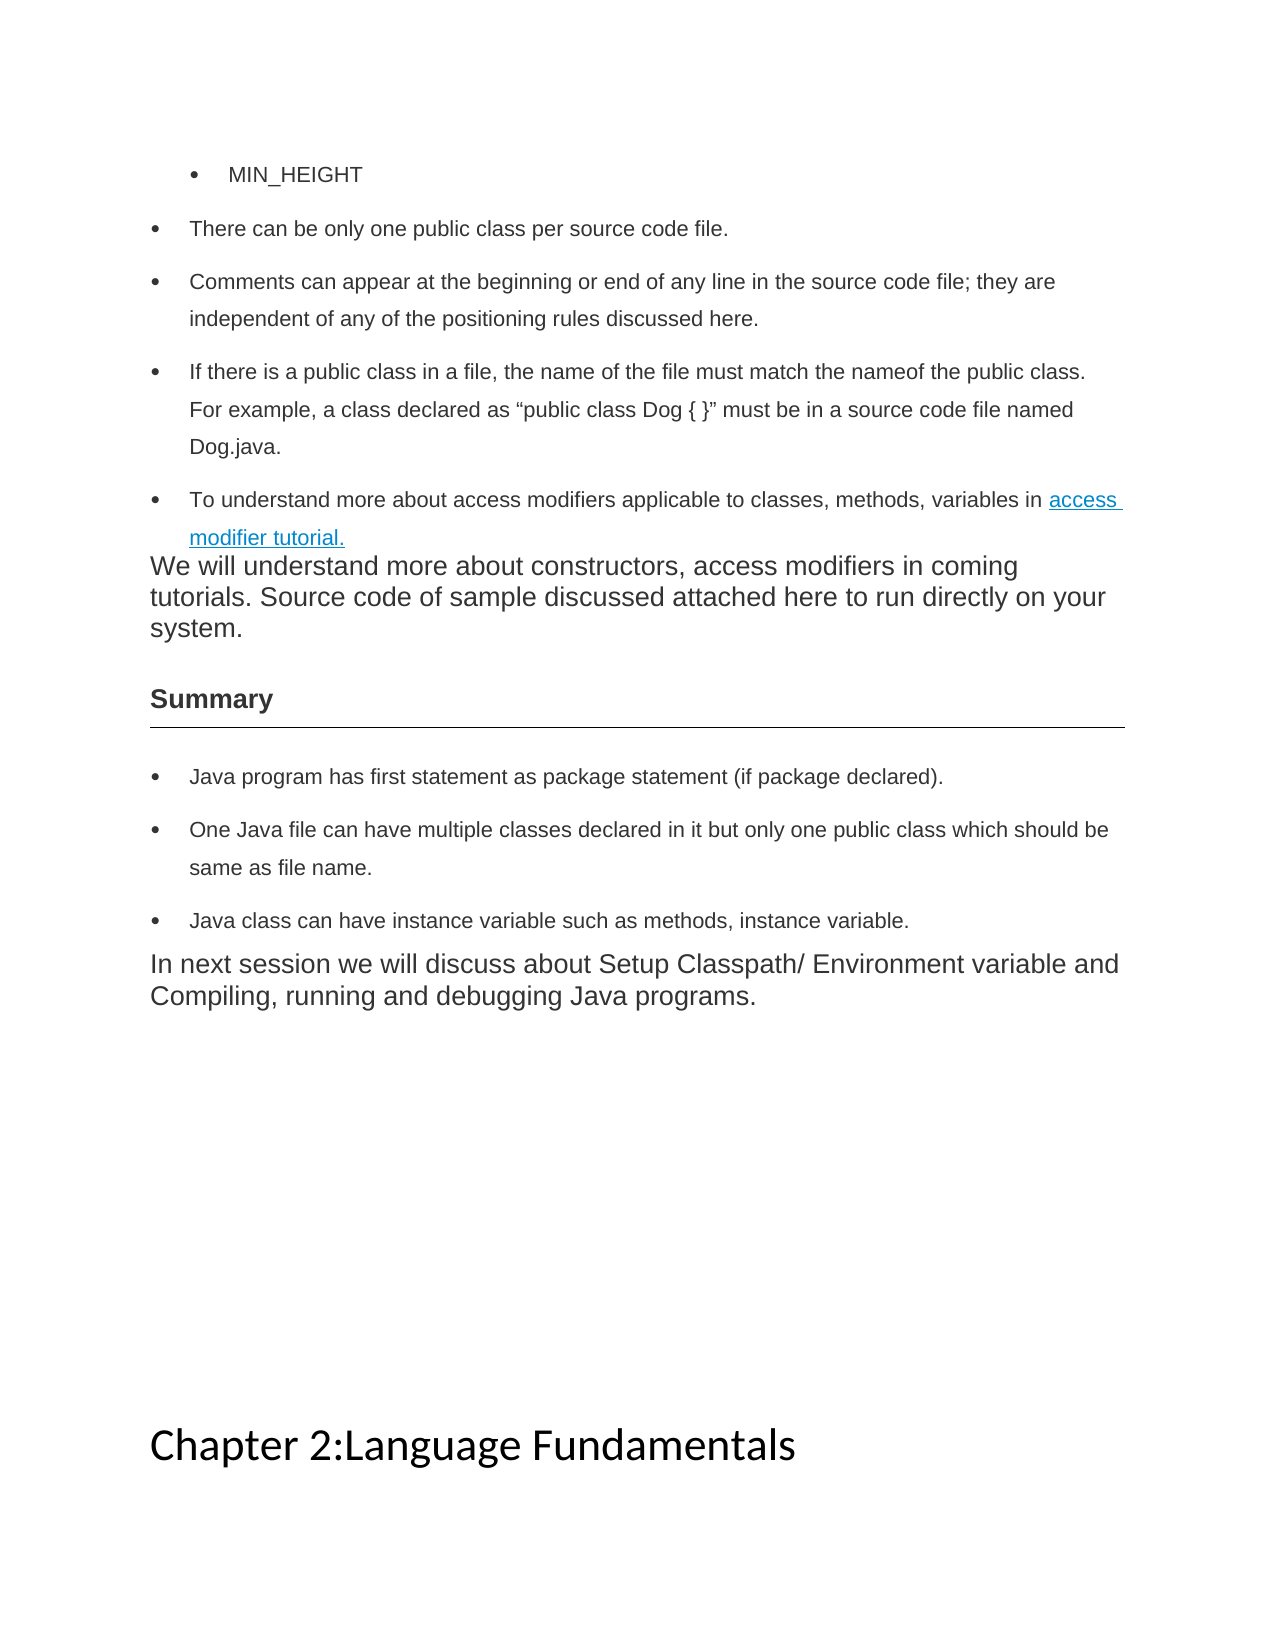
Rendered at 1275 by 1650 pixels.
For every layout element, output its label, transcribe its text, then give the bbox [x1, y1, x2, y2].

text In next session we will discuss about Setup Classpath/ Environment variable and Compiling, running and debugging Java programs. [150, 948, 1125, 1011]
list Comments can appear at the beginning or end of any line in the source code file; they are independent of any of the positioning rules discussed here. [152, 256, 1125, 331]
list MIN_HEIGHT [191, 150, 1125, 187]
text Chapter 2:Language Fundamentals [150, 1416, 1125, 1472]
list To understand more about access modifiers applicable to classes, methods, variables in access modifier tutorial. [152, 475, 1125, 550]
list If there is a public class in a file, the name of the file must match the nameof the public class. For example, a class declared as “public class Dog { }” must be in a source code file named Dog.java. [152, 347, 1125, 459]
text We will understand more about constructors, access modifiers in coming tutorials. Source code of sample discussed attached here to run directly on your system. [150, 550, 1125, 644]
list There can be only one public class per source code file. [152, 203, 1125, 241]
list One Java file can have multiple classes declared in it but only one public class which should be same as file name. [152, 805, 1125, 880]
list Java class can have instance variable such as methods, instance variable. [152, 895, 1125, 933]
list Java program has first statement as package statement (if package declared). [152, 752, 1125, 789]
subtitle Summary [150, 658, 1125, 727]
